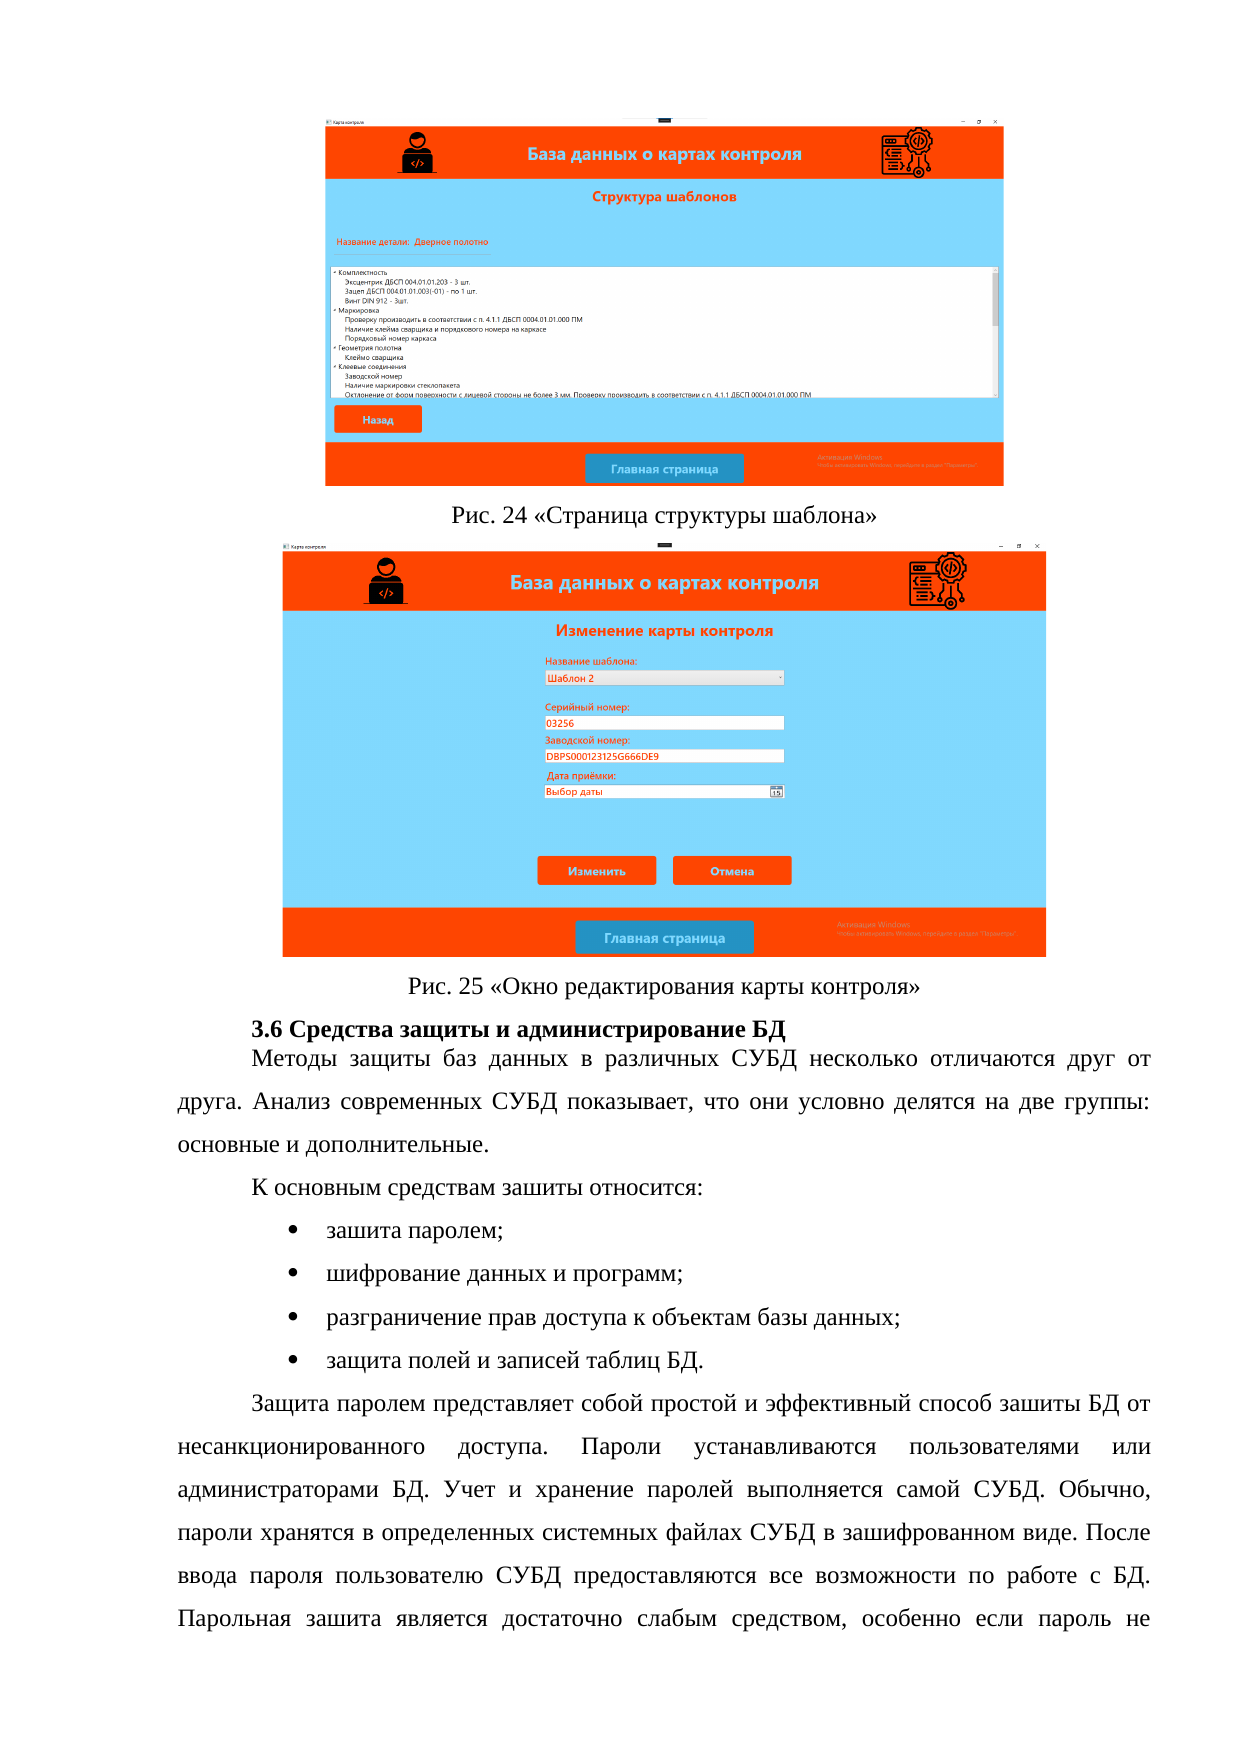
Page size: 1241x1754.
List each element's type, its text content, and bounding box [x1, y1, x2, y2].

list зашита паролем; [288, 1215, 1152, 1244]
text Рис. 25 «Окно редактирования карты контроля» [177, 971, 1152, 1000]
picture [282, 543, 1047, 957]
picture [325, 118, 1004, 486]
text Методы защиты баз данных в различных СУБД несколько отличаются друг от друга. Анализ современных СУБД показывает, что они условно делятся на две группы: основные и дополнительные. [177, 1043, 1152, 1158]
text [177, 1388, 1152, 1632]
list шифрование данных и программ; [288, 1258, 1152, 1287]
text Рис. 24 «Страница структуры шаблона» [177, 500, 1152, 529]
subtitle 3.6 Средства защиты и администрирование БД [177, 1014, 1152, 1043]
list разграничение прав доступа к объектам базы данных; [288, 1302, 1152, 1330]
text К основным средствам зашиты относится: [177, 1172, 1152, 1201]
list защита полей и записей таблиц БД. [288, 1345, 1152, 1373]
